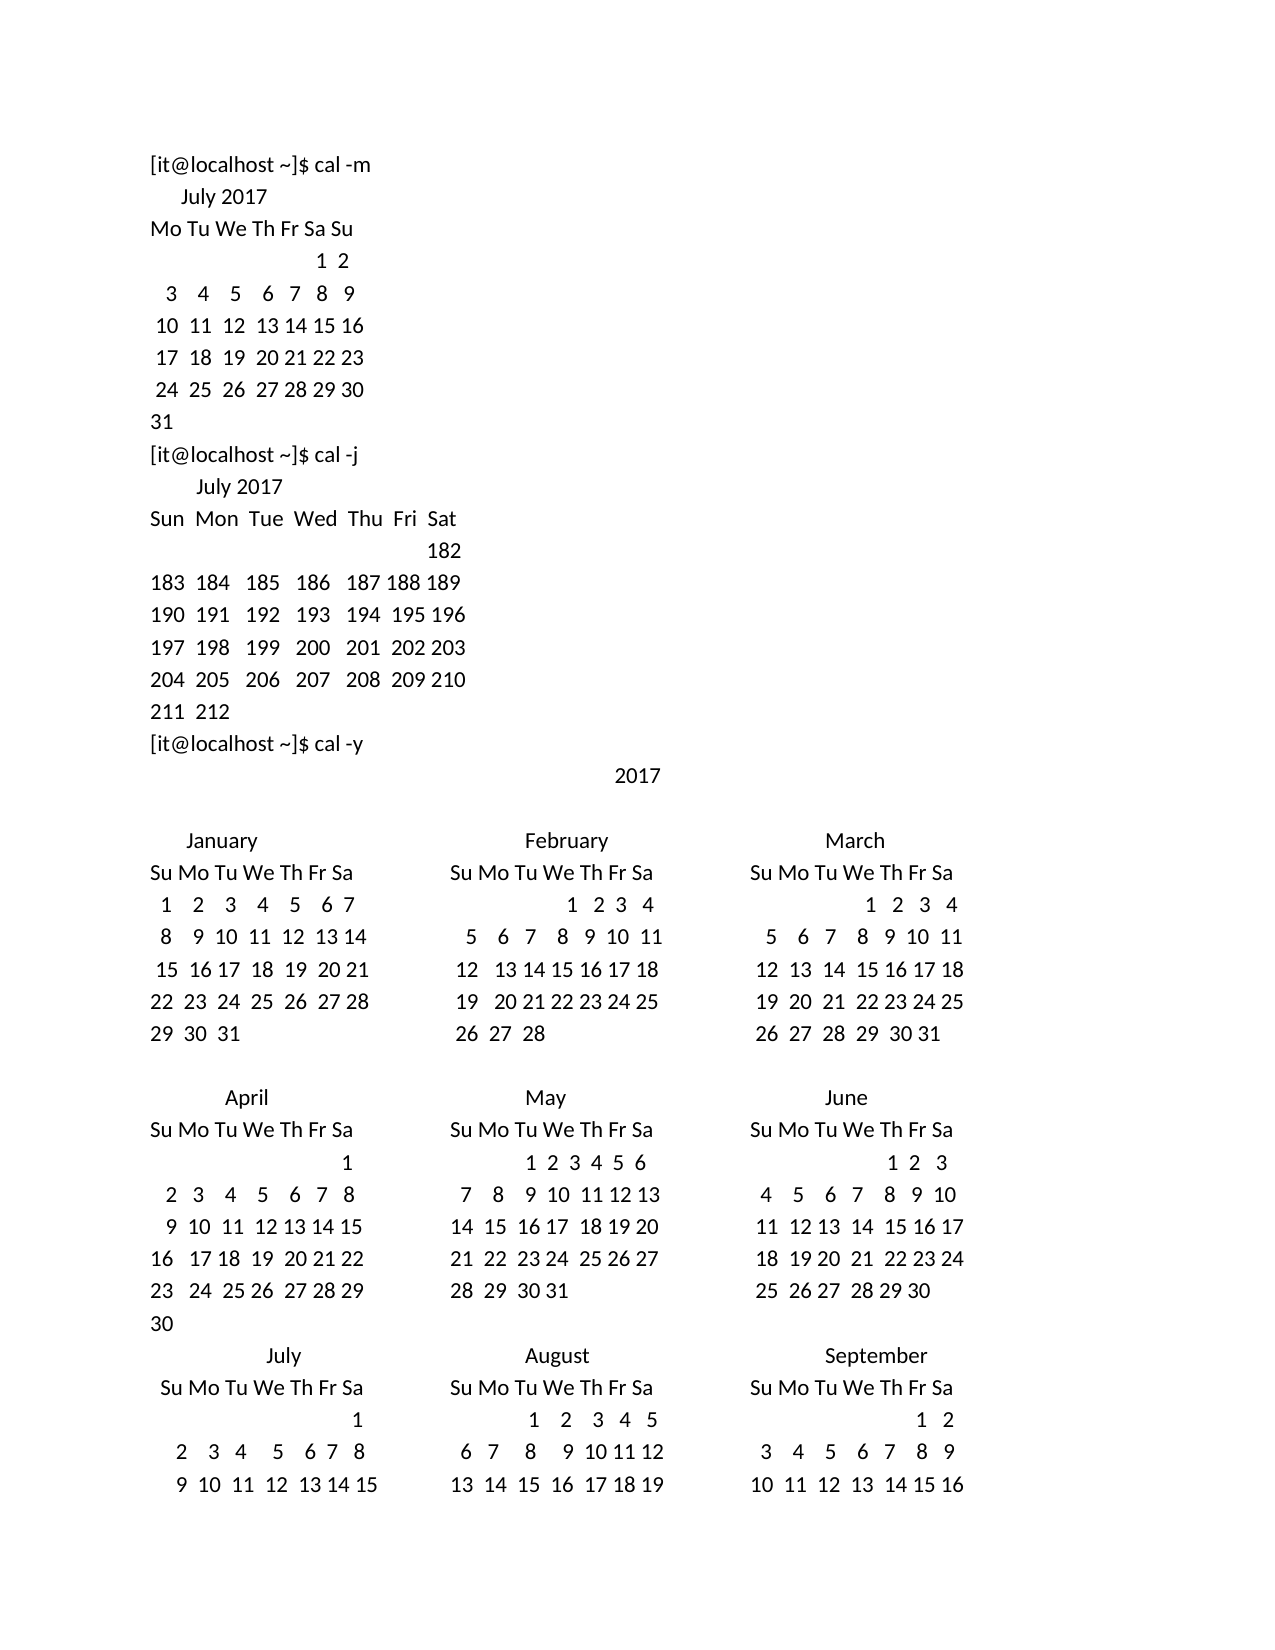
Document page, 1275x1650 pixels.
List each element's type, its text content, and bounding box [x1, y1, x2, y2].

text 2 3 4 5 6 7 8 7 8 9 10 11 12 13 4 5 6 7 8 9 10 [150, 1180, 1125, 1208]
text 9 10 11 12 13 14 15 13 14 15 16 17 18 19 10 11 12 13 14 15 16 [150, 1470, 1125, 1498]
text [it@localhost ~]$ cal -j [150, 440, 1125, 468]
text 1 2 [150, 247, 1125, 274]
text 9 10 11 12 13 14 15 14 15 16 17 18 19 20 11 12 13 14 15 16 17 [150, 1212, 1125, 1240]
text 190 191 192 193 194 195 196 [150, 601, 1125, 629]
text Su Mo Tu We Th Fr Sa Su Mo Tu We Th Fr Sa Su Mo Tu We Th Fr Sa [150, 858, 1125, 886]
text 16 17 18 19 20 21 22 21 22 23 24 25 26 27 18 19 20 21 22 23 24 [150, 1244, 1125, 1272]
text 1 2 3 4 5 6 7 1 2 3 4 1 2 3 4 [150, 890, 1125, 918]
text 204 205 206 207 208 209 210 [150, 665, 1125, 693]
text 29 30 31 26 27 28 26 27 28 29 30 31 [150, 1019, 1125, 1047]
text 31 [150, 407, 1125, 436]
text 24 25 26 27 28 29 30 [150, 375, 1125, 403]
text 2017 [150, 762, 1125, 789]
text 10 11 12 13 14 15 16 [150, 311, 1125, 339]
text 3 4 5 6 7 8 9 [150, 279, 1125, 307]
text 30 [150, 1309, 1125, 1337]
text 17 18 19 20 21 22 23 [150, 343, 1125, 371]
text January February March [150, 826, 1125, 854]
text 1 1 2 3 4 5 6 1 2 3 [150, 1148, 1125, 1176]
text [150, 1373, 1125, 1401]
text April May June [150, 1083, 1125, 1111]
text July August September [150, 1341, 1125, 1369]
text Su Mo Tu We Th Fr Sa Su Mo Tu We Th Fr Sa Su Mo Tu We Th Fr Sa [150, 1116, 1125, 1144]
text [it@localhost ~]$ cal -m [150, 150, 1125, 178]
text 2 3 4 5 6 7 8 6 7 8 9 10 11 12 3 4 5 6 7 8 9 [150, 1437, 1125, 1466]
text 211 212 [150, 697, 1125, 725]
text Sun Mon Tue Wed Thu Fri Sat [150, 504, 1125, 532]
text 197 198 199 200 201 202 203 [150, 633, 1125, 661]
text July 2017 [150, 182, 1125, 210]
text [it@localhost ~]$ cal -y [150, 729, 1125, 757]
text 23 24 25 26 27 28 29 28 29 30 31 25 26 27 28 29 30 [150, 1277, 1125, 1304]
text 22 23 24 25 26 27 28 19 20 21 22 23 24 25 19 20 21 22 23 24 25 [150, 987, 1125, 1015]
text July 2017 [150, 472, 1125, 500]
text 183 184 185 186 187 188 189 [150, 568, 1125, 596]
text Mo Tu We Th Fr Sa Su [150, 214, 1125, 242]
text 15 16 17 18 19 20 21 12 13 14 15 16 17 18 12 13 14 15 16 17 18 [150, 955, 1125, 983]
text 182 [150, 536, 1125, 564]
text 1 1 2 3 4 5 1 2 [150, 1405, 1125, 1433]
text 8 9 10 11 12 13 14 5 6 7 8 9 10 11 5 6 7 8 9 10 11 [150, 922, 1125, 951]
